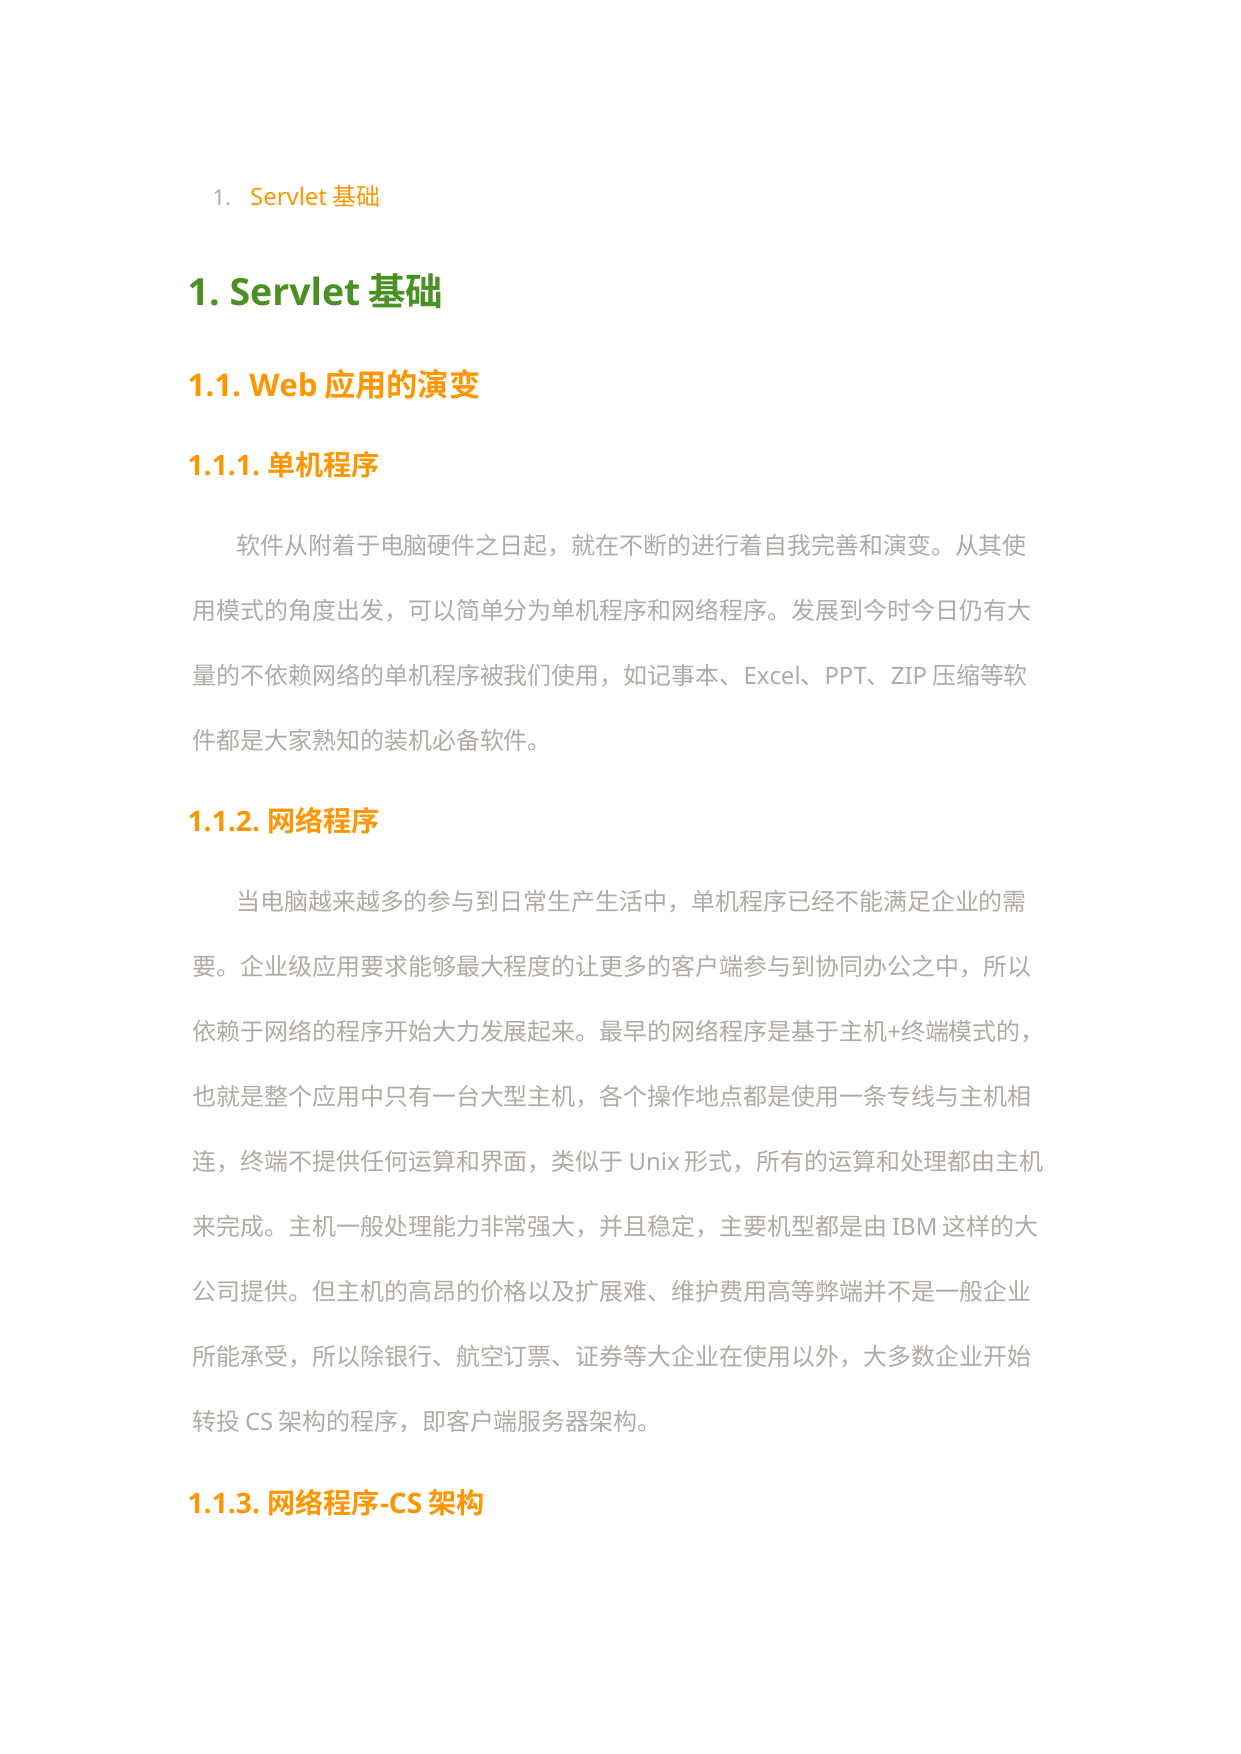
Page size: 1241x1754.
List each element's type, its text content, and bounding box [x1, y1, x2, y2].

text 1.1.2. 网络程序 [187, 787, 1053, 852]
text 1. Servlet基础 [187, 256, 1053, 321]
list Servlet基础 [212, 162, 1053, 227]
text 1.1.3. 网络程序-CS架构 [187, 1468, 1053, 1533]
text 软件从附着于电脑硬件之日起，就在不断的进行着自我完善和演变。从其使用模式的角度出发，可以简单分为单机程序和网络程序。发展到今时今日仍有大量的不依赖网络的单机程序被我们使用，如记事本、Excel、PPT、ZIP压缩等软件都是大家熟知的装机必备软件。 [192, 512, 1048, 772]
text 1.1. Web应用的演变 [187, 350, 1053, 415]
text 当电脑越来越多的参与到日常生产生活中，单机程序已经不能满足企业的需要。企业级应用要求能够最大程度的让更多的客户端参与到协同办公之中，所以依赖于网络的程序开始大力发展起来。最早的网络程序是基于主机+终端模式的，也就是整个应用中只有一台大型主机，各个操作地点都是使用一条专线与主机相连，终端不提供任何运算和界面，类似于Unix形式，所有的运算和处理都由主机来完成。主机一般处理能力非常强大，并且稳定，主要机型都是由IBM这样的大公司提供。但主机的高昂的价格以及扩展难、维护费用高等弊端并不是一般企业所能承受，所以除银行、航空订票、证券等大企业在使用以外，大多数企业开始转投CS架构的程序，即客户端服务器架构。 [192, 868, 1048, 1453]
text 1.1.1. 单机程序 [187, 431, 1053, 496]
